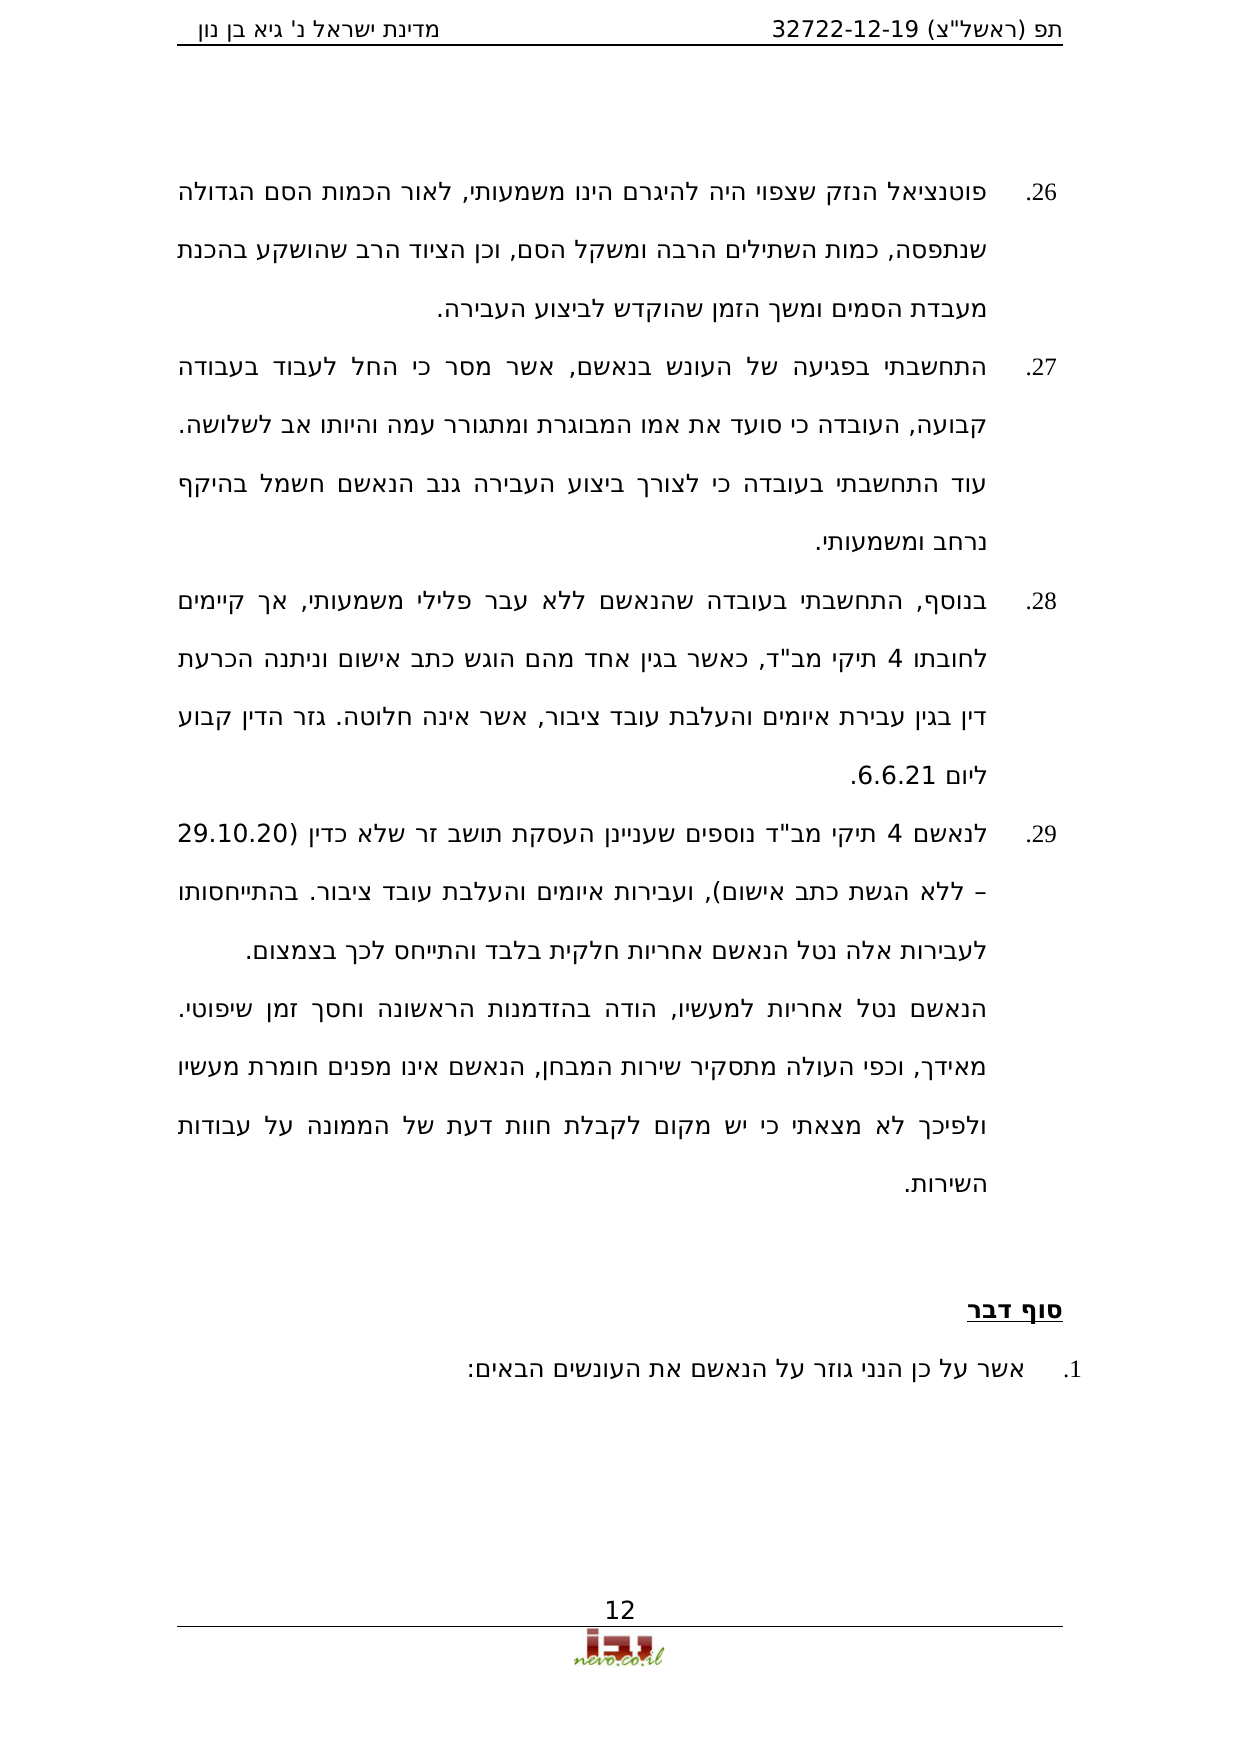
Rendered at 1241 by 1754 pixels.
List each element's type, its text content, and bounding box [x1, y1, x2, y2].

list התחשבתי בפגיעה של העונש בנאשם, אשר מסר כי החל לעבוד בעבודה קבועה, העובדה כי סועד את אמו המבוגרת ומתגורר עמה והיותו אב לשלושה. עוד התחשבתי בעובדה כי לצורך ביצוע העבירה גנב הנאשם חשמל בהיקף נרחב ומשמעותי. [177, 352, 1026, 557]
picture [574, 1628, 666, 1667]
list לנאשם 4 תיקי מב"ד נוספים שעניינן העסקת תושב זר שלא כדין (29.10.20 – ללא הגשת כתב אישום), ועבירות איומים והעלבת עובד ציבור. בהתייחסותו לעבירות אלה נטל הנאשם אחריות חלקית בלבד והתייחס לכך בצמצום. [177, 819, 1026, 965]
list פוטנציאל הנזק שצפוי היה להיגרם הינו משמעותי, לאור הכמות הסם הגדולה שנתפסה, כמות השתילים הרבה ומשקל הסם, וכן הציוד הרב שהושקע בהכנת מעבדת הסמים ומשך הזמן שהוקדש לביצוע העבירה. [177, 177, 1026, 323]
list אשר על כן הנני גוזר על הנאשם את העונשים הבאים: [177, 1354, 1063, 1383]
text הנאשם נטל אחריות למעשיו, הודה בהזדמנות הראשונה וחסך זמן שיפוטי. מאידך, וכפי העולה מתסקיר שירות המבחן, הנאשם אינו מפנים חומרת מעשיו ולפיכך לא מצאתי כי יש מקום לקבלת חוות דעת של הממונה על עבודות השירות. [177, 994, 988, 1198]
text סוף דבר [177, 1296, 1063, 1325]
list בנוסף, התחשבתי בעובדה שהנאשם ללא עבר פלילי משמעותי, אך קיימים לחובתו 4 תיקי מב"ד, כאשר בגין אחד מהם הוגש כתב אישום וניתנה הכרעת דין בגין עבירת איומים והעלבת עובד ציבור, אשר אינה חלוטה. גזר הדין קבוע ליום 6.6.21. [177, 586, 1026, 790]
